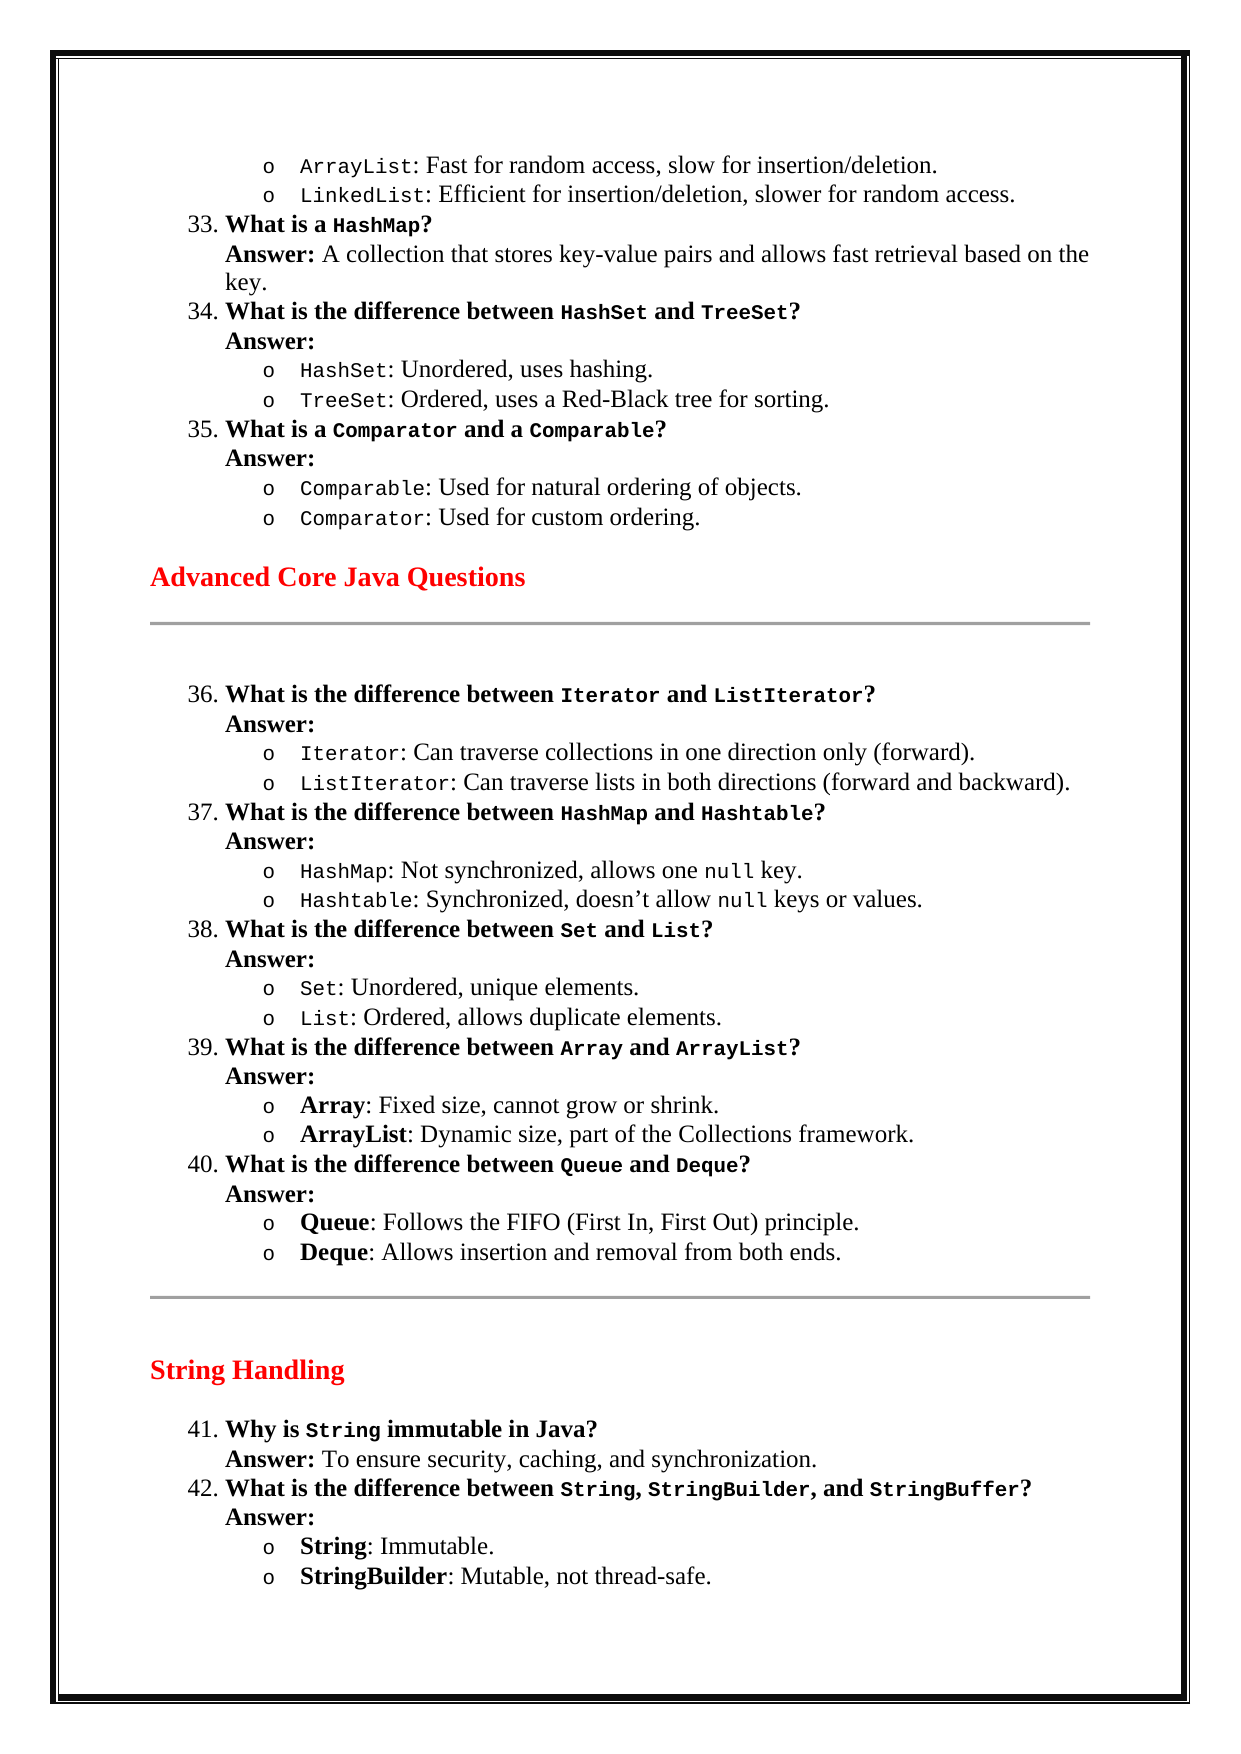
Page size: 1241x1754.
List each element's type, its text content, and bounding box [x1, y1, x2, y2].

list TreeSet: Ordered, uses a Red-Black tree for sorting. [262, 384, 1090, 414]
list What is the difference between HashMap and Hashtable? Answer: [187, 797, 1090, 855]
list What is the difference between Set and List? Answer: [187, 914, 1090, 972]
list Why is String immutable in Java? Answer: To ensure security, caching, and synchronization. [187, 1414, 1090, 1473]
list What is the difference between Array and ArrayList? Answer: [187, 1032, 1090, 1090]
list StringBuilder: Mutable, not thread-safe. [262, 1561, 1090, 1590]
list Comparable: Used for natural ordering of objects. [262, 472, 1090, 502]
list HashSet: Unordered, uses hashing. [262, 354, 1090, 384]
list Queue: Follows the FIFO (First In, First Out) principle. [262, 1207, 1090, 1237]
list Comparator: Used for custom ordering. [262, 502, 1090, 531]
list ArrayList: Dynamic size, part of the Collections framework. [262, 1119, 1090, 1149]
list HashMap: Not synchronized, allows one null key. [262, 855, 1090, 884]
list What is a HashMap? Answer: A collection that stores key-value pairs and allows fast retrieval based on the key. [187, 209, 1090, 296]
list Set: Unordered, unique elements. [262, 972, 1090, 1002]
list ListIterator: Can traverse lists in both directions (forward and backward). [262, 767, 1090, 797]
list What is the difference between Iterator and ListIterator? Answer: [187, 679, 1090, 737]
list What is the difference between HashSet and TreeSet? Answer: [187, 296, 1090, 354]
list ArrayList: Fast for random access, slow for insertion/deletion. [262, 150, 1090, 179]
list Deque: Allows insertion and removal from both ends. [262, 1237, 1090, 1267]
list What is the difference between String, StringBuilder, and StringBuffer? Answer: [187, 1473, 1090, 1531]
list String: Immutable. [262, 1531, 1090, 1561]
list List: Ordered, allows duplicate elements. [262, 1002, 1090, 1032]
text Advanced Core Java Questions [150, 560, 1090, 593]
list Hashtable: Synchronized, doesn’t allow null keys or values. [262, 884, 1090, 914]
list What is a Comparator and a Comparable? Answer: [187, 414, 1090, 472]
list What is the difference between Queue and Deque? Answer: [187, 1149, 1090, 1207]
list Iterator: Can traverse collections in one direction only (forward). [262, 737, 1090, 767]
text String Handling [150, 1353, 1090, 1385]
list LinkedList: Efficient for insertion/deletion, slower for random access. [262, 179, 1090, 209]
list Array: Fixed size, cannot grow or shrink. [262, 1090, 1090, 1119]
